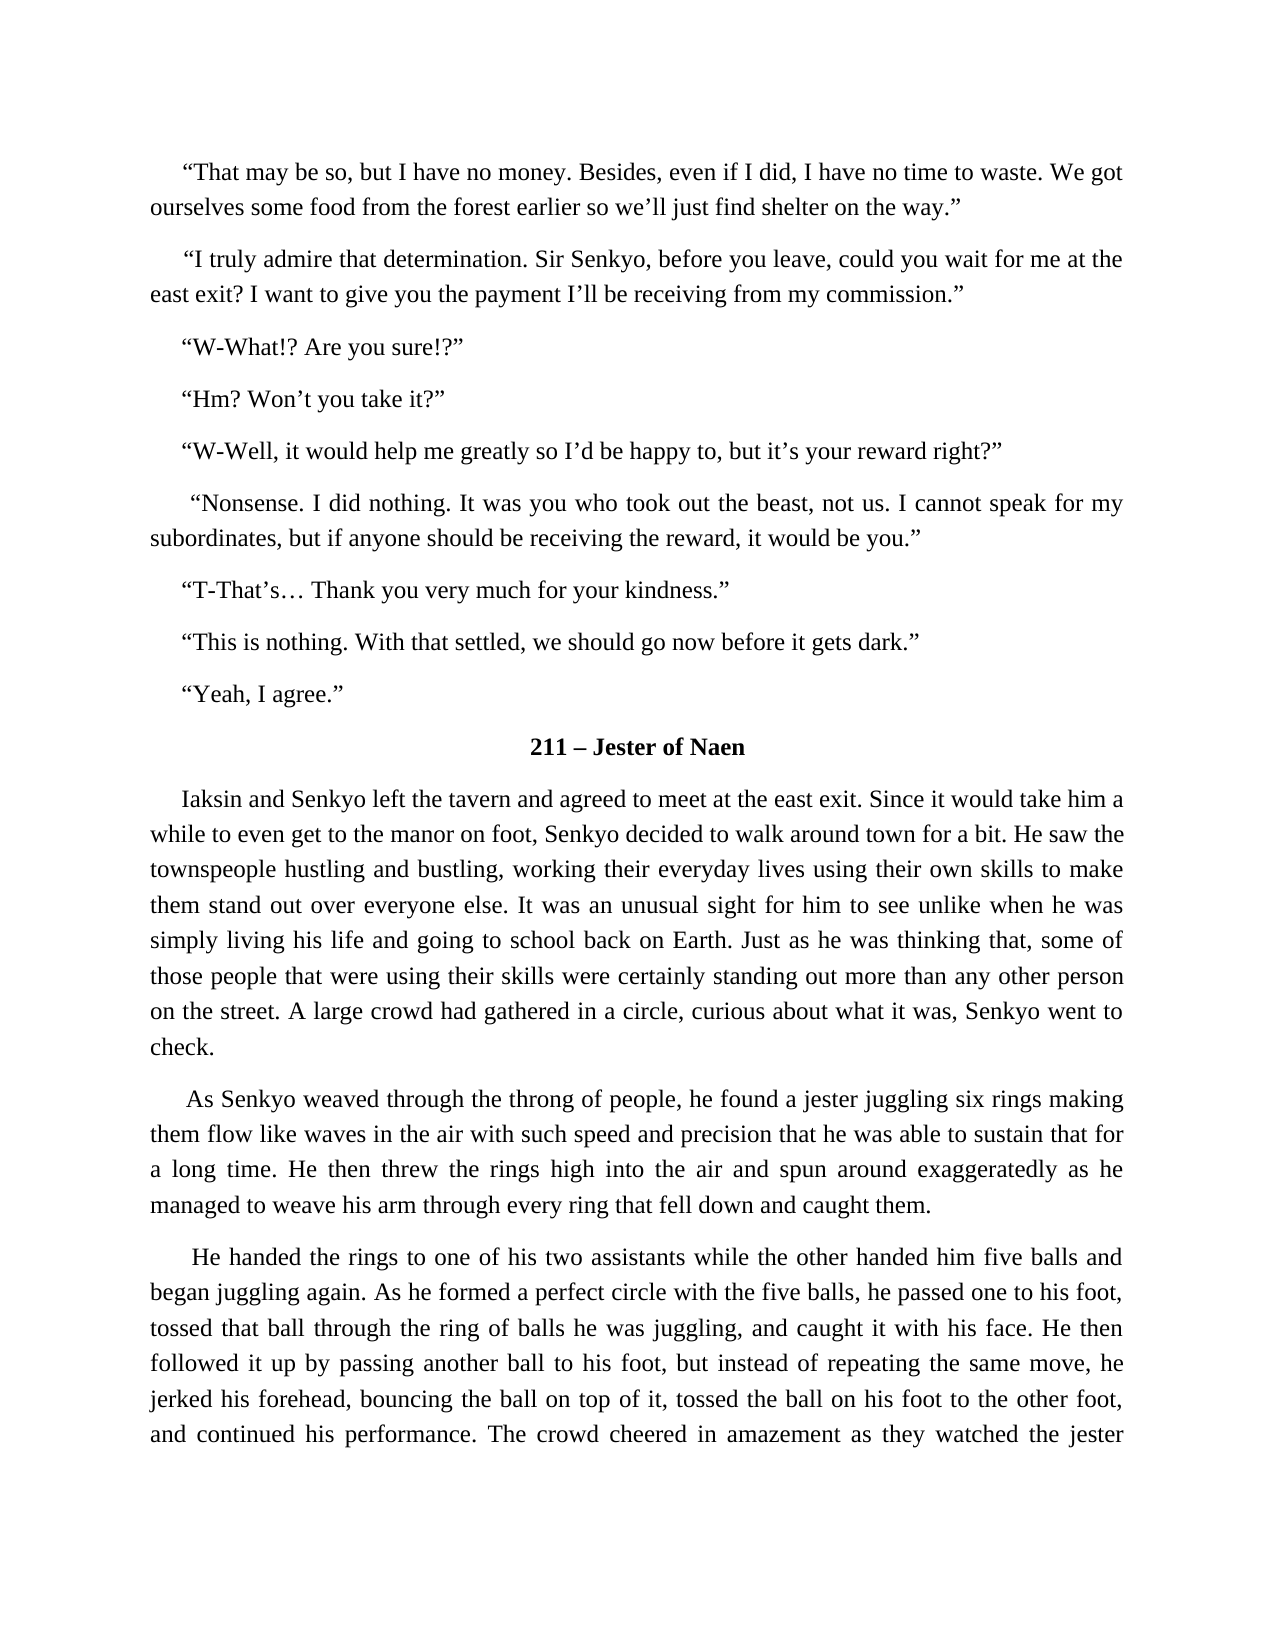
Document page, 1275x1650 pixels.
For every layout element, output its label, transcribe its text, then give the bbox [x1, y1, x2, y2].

text “T-That’s… Thank you very much for your kindness.” [150, 569, 1125, 604]
text As Senkyo weaved through the throng of people, he found a jester juggling six rings making them flow like waves in the air with such speed and precision that he was able to sustain that for a long time. He then threw the rings high into the air and spun around exaggeratedly as he managed to weave his arm through every ring that fell down and caught them. [150, 1077, 1125, 1219]
text “This is nothing. With that settled, we should go now before it gets dark.” [150, 621, 1125, 656]
text “W-Well, it would help me greatly so I’d be happy to, but it’s your reward right?” [150, 429, 1125, 464]
text Iaksin and Senkyo left the tavern and agreed to meet at the east exit. Since it would take him a while to even get to the manor on foot, Senkyo decided to walk around town for a bit. He saw the townspeople hustling and bustling, working their everyday lives using their own skills to make them stand out over everyone else. It was an unusual sight for him to see unlike when he was simply living his life and going to school back on Earth. Just as he was thinking that, some of those people that were using their skills were certainly standing out more than any other person on the street. A large crowd had gathered in a circle, curious about what it was, Senkyo went to check. [150, 777, 1125, 1060]
text “Nonsense. I did nothing. It was you who took out the beast, not us. I cannot speak for my subordinates, but if anyone should be receiving the reward, it would be you.” [150, 481, 1125, 552]
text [150, 1235, 1125, 1448]
text “W-What!? Are you sure!?” [150, 325, 1125, 360]
text “I truly admire that determination. Sir Senkyo, before you leave, could you wait for me at the east exit? I want to give you the payment I’ll be receiving from my commission.” [150, 237, 1125, 308]
text “That may be so, but I have no money. Besides, even if I did, I have no time to waste. We got ourselves some food from the forest earlier so we’ll just find shelter on the way.” [150, 150, 1125, 221]
text 211 – Jester of Naen [150, 725, 1125, 760]
text “Hm? Won’t you take it?” [150, 377, 1125, 412]
text “Yeah, I agree.” [150, 673, 1125, 708]
